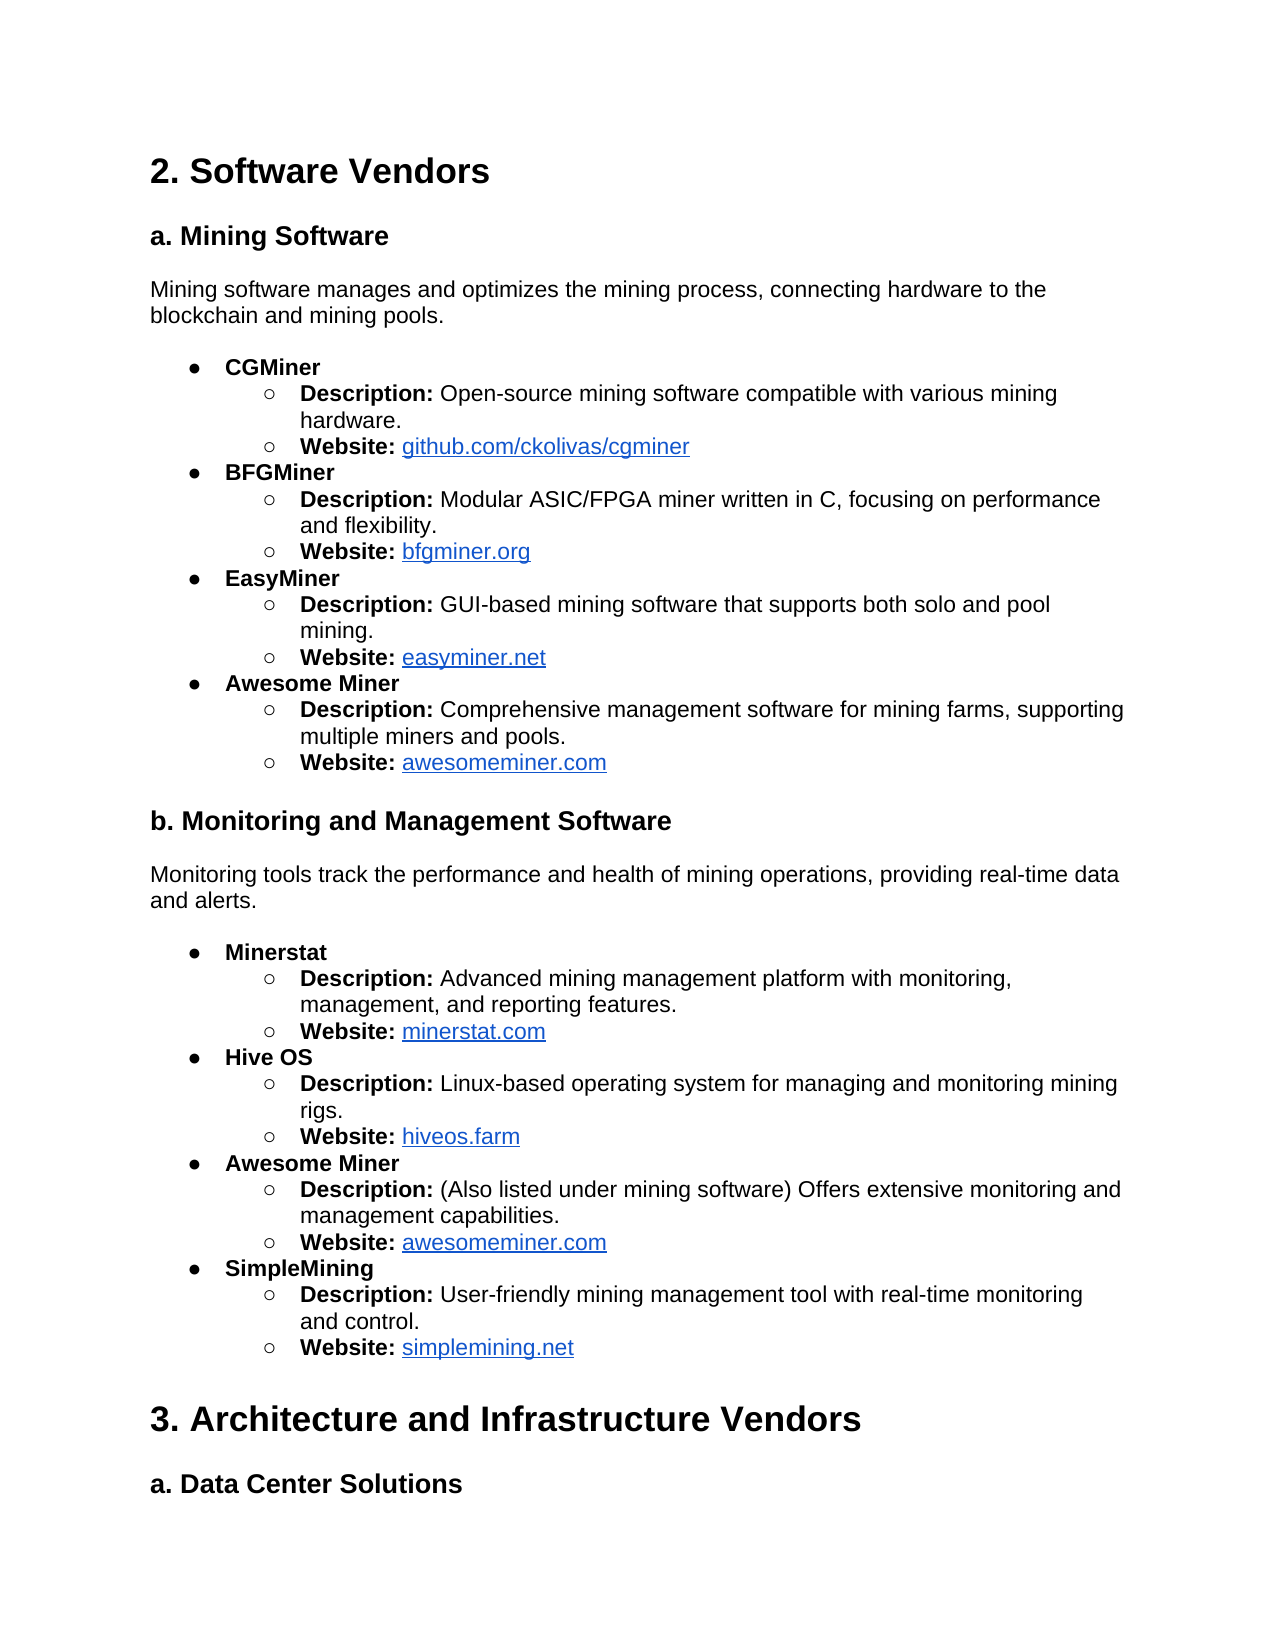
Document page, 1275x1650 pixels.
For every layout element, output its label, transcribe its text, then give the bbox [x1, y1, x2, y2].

list Description: Linux-based operating system for managing and monitoring mining rigs. [262, 1070, 1125, 1123]
list SimpleMining [187, 1255, 1125, 1281]
list Website: github.com/ckolivas/cgminer [262, 433, 1125, 459]
list Website: hiveos.farm [262, 1123, 1125, 1149]
subtitle a. Mining Software [150, 220, 1125, 251]
list Awesome Miner [187, 670, 1125, 696]
subtitle 3. Architecture and Infrastructure Vendors [150, 1398, 1125, 1438]
list Description: Modular ASIC/FPGA miner written in C, focusing on performance and flexibility. [262, 486, 1125, 538]
list Minerstat [187, 939, 1125, 965]
list EasyMiner [187, 565, 1125, 591]
subtitle 2. Software Vendors [150, 150, 1125, 191]
list Description: User-friendly mining management tool with real-time monitoring and control. [262, 1281, 1125, 1334]
list Description: Advanced mining management platform with monitoring, management, and reporting features. [262, 965, 1125, 1018]
list Website: minerstat.com [262, 1018, 1125, 1044]
list Awesome Miner [187, 1149, 1125, 1176]
list Website: easyminer.net [262, 644, 1125, 670]
list Description: Open-source mining software compatible with various mining hardware. [262, 380, 1125, 433]
subtitle a. Data Center Solutions [150, 1468, 1125, 1499]
text Mining software manages and optimizes the mining process, connecting hardware to the blockchain and mining pools. [150, 276, 1125, 329]
list Hive OS [187, 1044, 1125, 1070]
list Website: awesomeminer.com [262, 1228, 1125, 1255]
subtitle b. Monitoring and Management Software [150, 805, 1125, 836]
list Description: Comprehensive management software for mining farms, supporting multiple miners and pools. [262, 696, 1125, 749]
text Monitoring tools track the performance and health of mining operations, providing real-time data and alerts. [150, 861, 1125, 914]
list Website: awesomeminer.com [262, 749, 1125, 776]
list Description: GUI-based mining software that supports both solo and pool mining. [262, 591, 1125, 644]
list BFGMiner [187, 459, 1125, 486]
list Description: (Also listed under mining software) Offers extensive monitoring and management capabilities. [262, 1176, 1125, 1228]
list Website: bfgminer.org [262, 538, 1125, 565]
list Website: simplemining.net [262, 1334, 1125, 1360]
list CGMiner [187, 354, 1125, 380]
